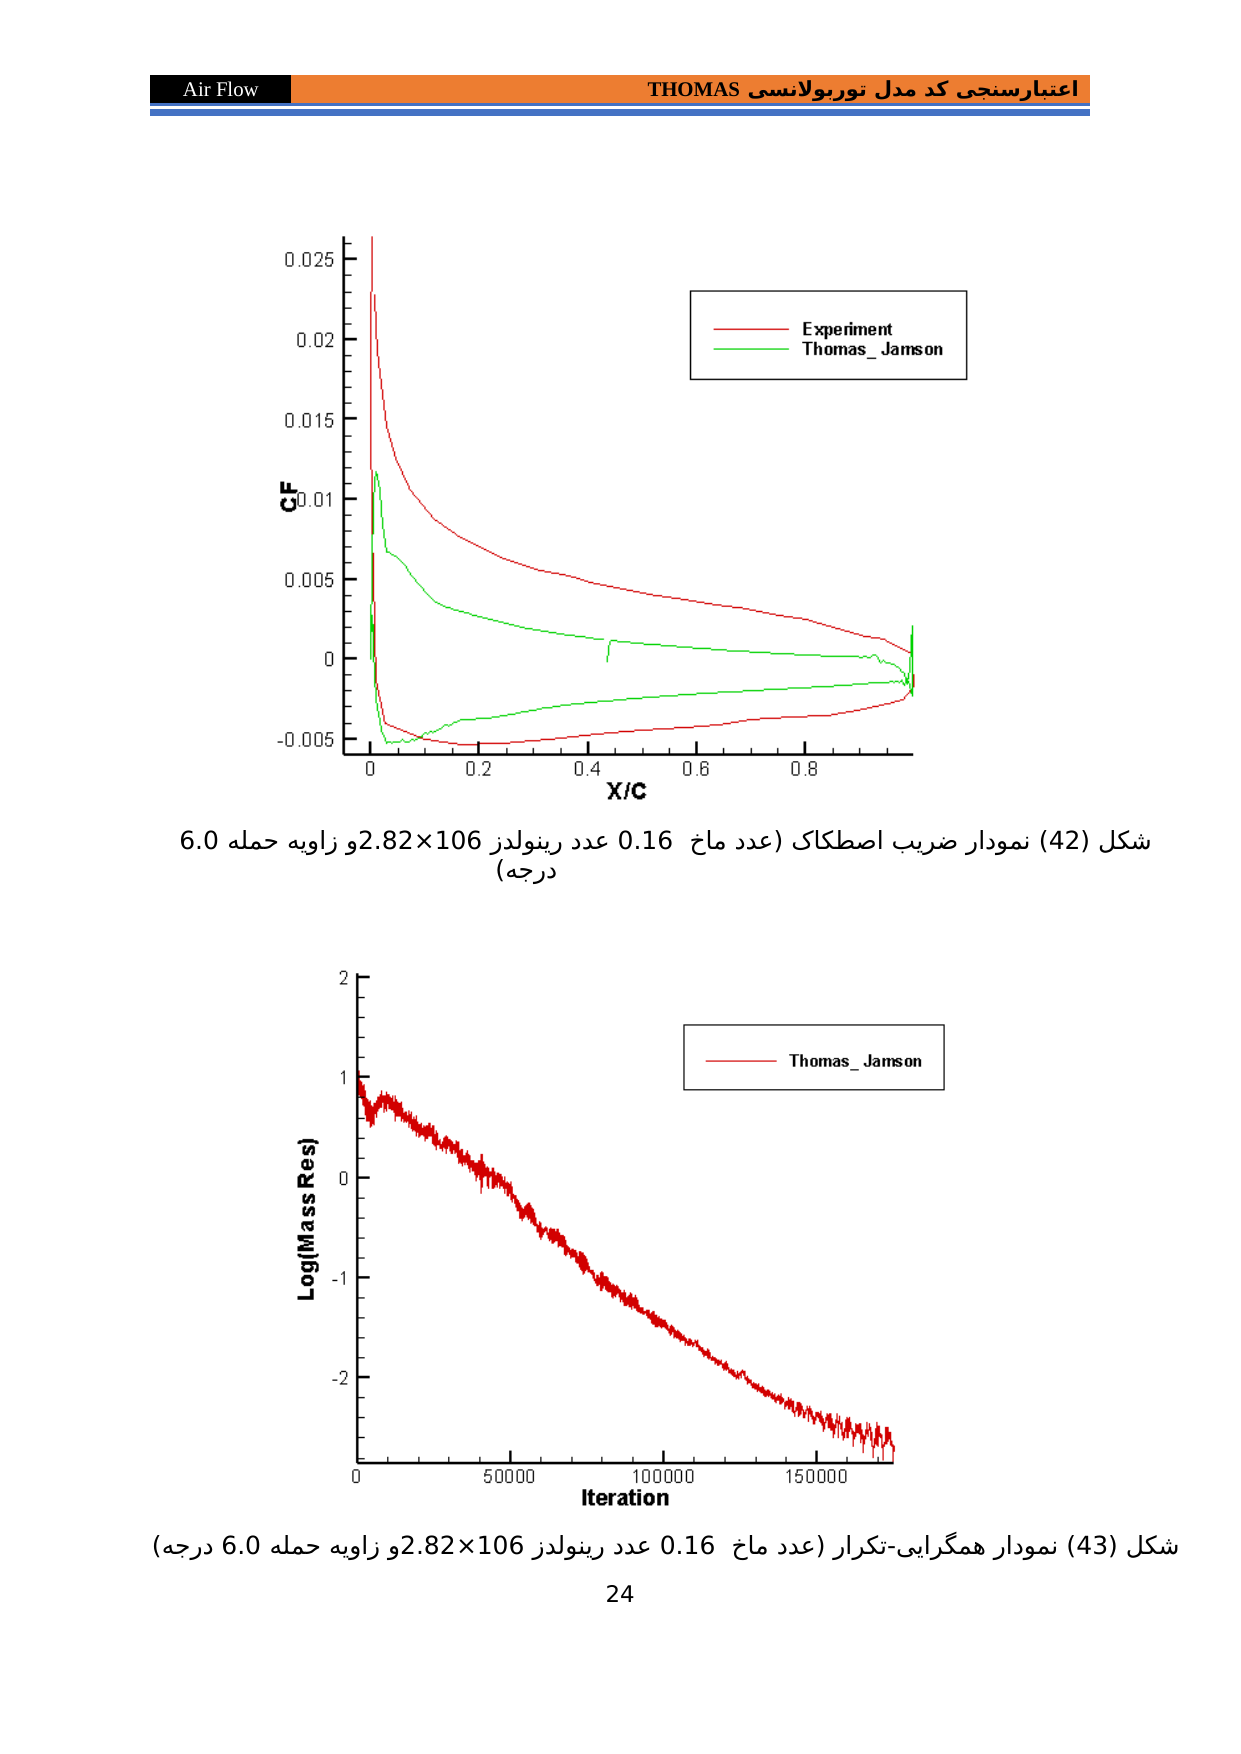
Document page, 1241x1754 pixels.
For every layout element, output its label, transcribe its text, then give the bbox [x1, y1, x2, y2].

text نمودار ضریب اصطکاک (عدد ماخ 0.16 عدد رینولدز 106×2.82و زاویه حمله 6.0 درجه) [150, 826, 1060, 884]
picture [254, 189, 986, 822]
text نمودار همگرایی-تکرار (عدد ماخ 0.16 عدد رینولدز 106×2.82و زاویه حمله 6.0 درجه) [150, 1532, 1060, 1561]
picture [274, 922, 966, 1528]
